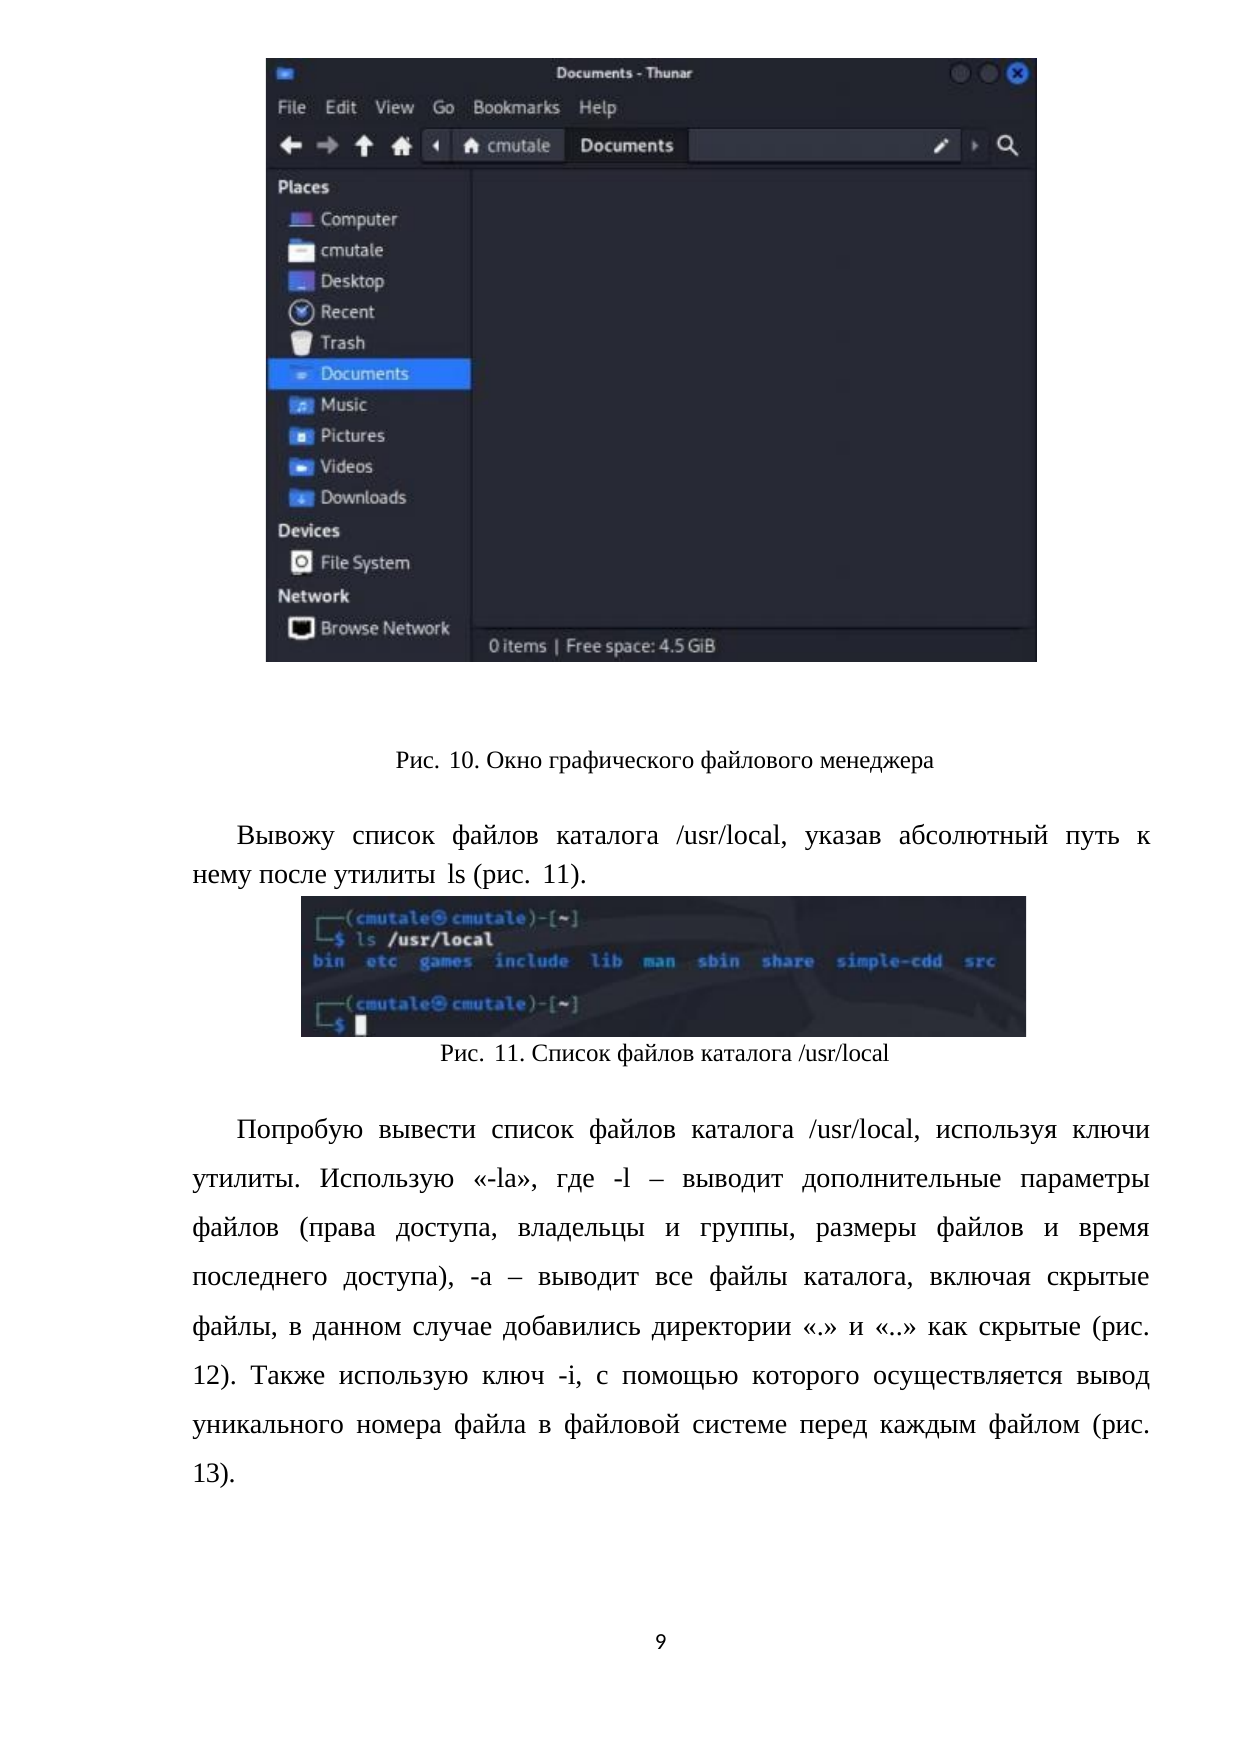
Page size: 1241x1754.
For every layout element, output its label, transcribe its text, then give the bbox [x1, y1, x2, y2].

picture [301, 896, 1027, 1037]
text Рис. 11. Список файлов каталога /usr/local [178, 1038, 1152, 1067]
text Рис. 10. Окно графического файлового менеджера [207, 745, 1123, 773]
text Попробую вывести список файлов каталога /usr/local, используя ключи утилиты. Использую «-la», где -l – выводит дополнительные параметры файлов (права доступа, владельцы и группы, размеры файлов и время последнего доступа), -a – выводит все файлы каталога, включая скрытые файлы, в данном случае добавились директории «.» и «..» как скрытые (рис. 12). Также использую ключ -i, с помощью которого осуществляется вывод уникального номера файла в файловой системе перед каждым файлом (рис. 13). [192, 1112, 1151, 1488]
text Вывожу список файлов каталога /usr/local, указав абсолютный путь к нему после утилиты ls (рис. 11). [192, 818, 1151, 889]
picture [265, 58, 1037, 662]
